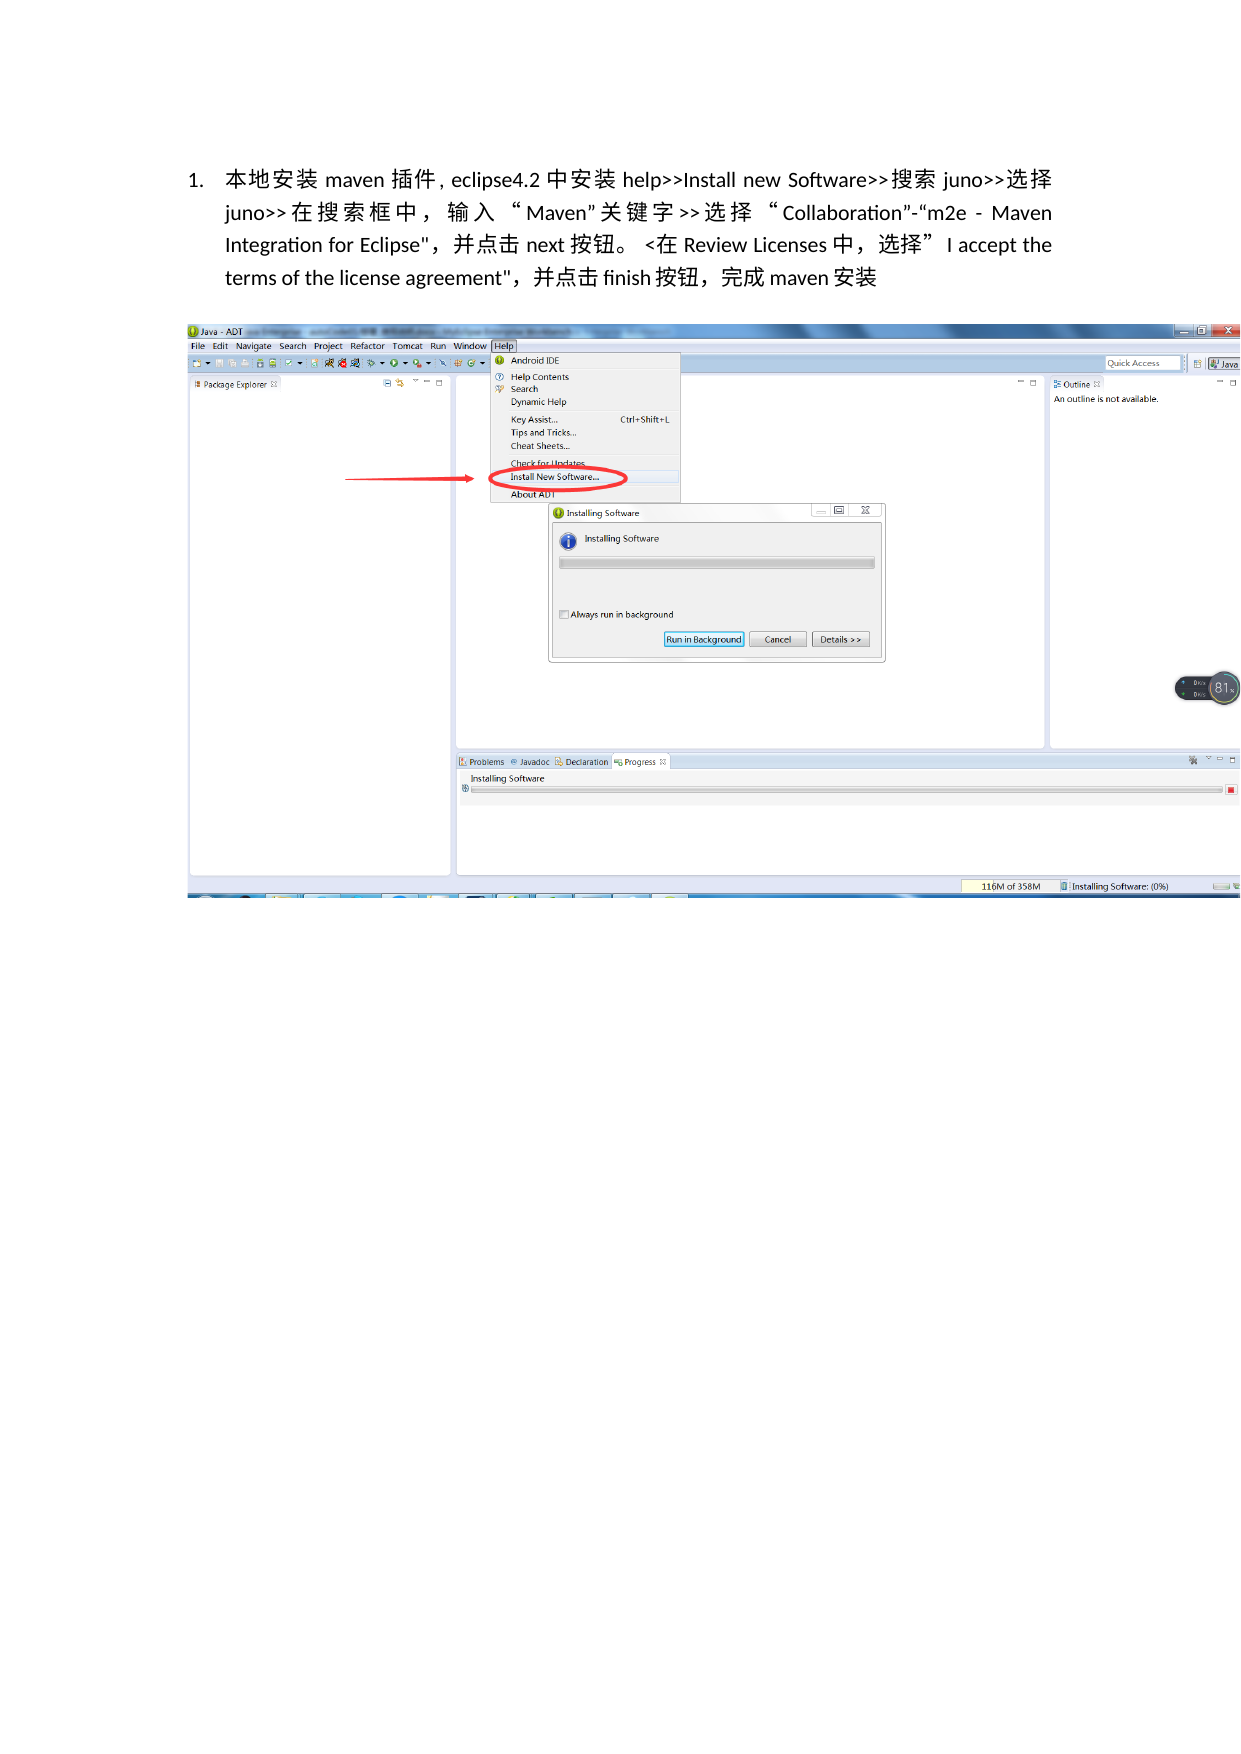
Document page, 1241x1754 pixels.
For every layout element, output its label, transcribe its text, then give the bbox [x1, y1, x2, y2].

list 本地安装maven插件, eclipse4.2中安装help>>Install new Software>>搜索juno>>选择juno>>在搜索框中，输入“Maven”关键字>>选择“Collaboration”-“m2e - Maven Integration for Eclipse"，并点击next按钮。 <在Review Licenses中，选择”I accept the terms of the license agreement"，并点击finish按钮，完成maven安装 [187, 162, 1053, 292]
picture [187, 324, 1241, 898]
